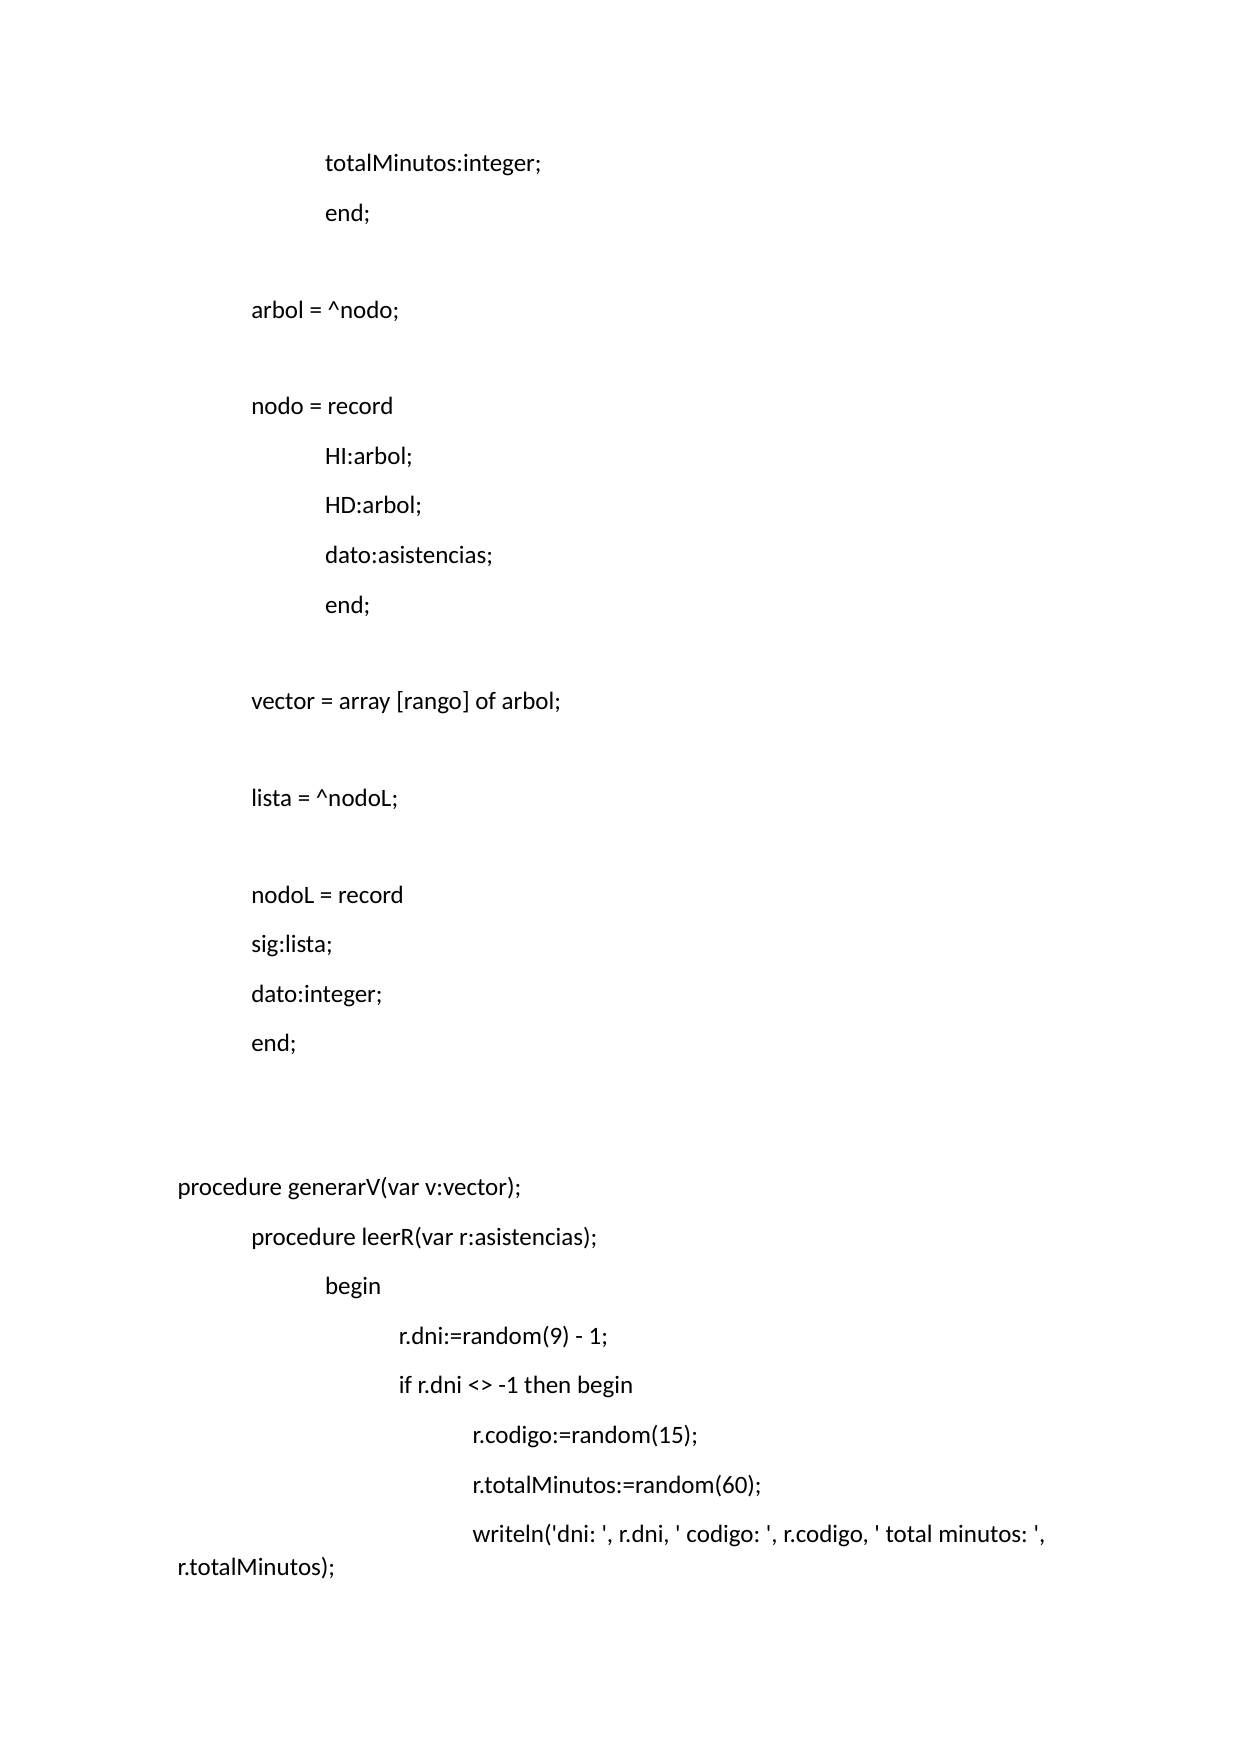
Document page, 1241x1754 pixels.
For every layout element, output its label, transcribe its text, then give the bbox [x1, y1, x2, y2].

text dato:integer; [177, 978, 1063, 1008]
text procedure generarV(var v:vector); [177, 1171, 1063, 1202]
text vector = array [rango] of arbol; [177, 686, 1063, 716]
text dato:asistencias; [177, 539, 1063, 570]
text end; [177, 1028, 1063, 1058]
text arbol = ^nodo; [177, 294, 1063, 324]
text totalMinutos:integer; [177, 148, 1063, 178]
text if r.dni <> -1 then begin [177, 1370, 1063, 1400]
text lista = ^nodoL; [177, 782, 1063, 813]
text r.dni:=random(9) - 1; [177, 1320, 1063, 1351]
text sig:lista; [177, 928, 1063, 959]
text procedure leerR(var r:asistencias); [177, 1221, 1063, 1251]
text end; [177, 197, 1063, 228]
text nodoL = record [177, 879, 1063, 909]
text HD:arbol; [177, 490, 1063, 520]
text end; [177, 589, 1063, 619]
text r.totalMinutos:=random(60); [177, 1469, 1063, 1499]
text HI:arbol; [177, 440, 1063, 471]
text r.codigo:=random(15); [177, 1419, 1063, 1450]
text begin [177, 1271, 1063, 1301]
text nodo = record [177, 391, 1063, 421]
text writeln('dni: ', r.dni, ' codigo: ', r.codigo, ' total minutos: ', r.totalMinutos); [177, 1518, 1063, 1582]
